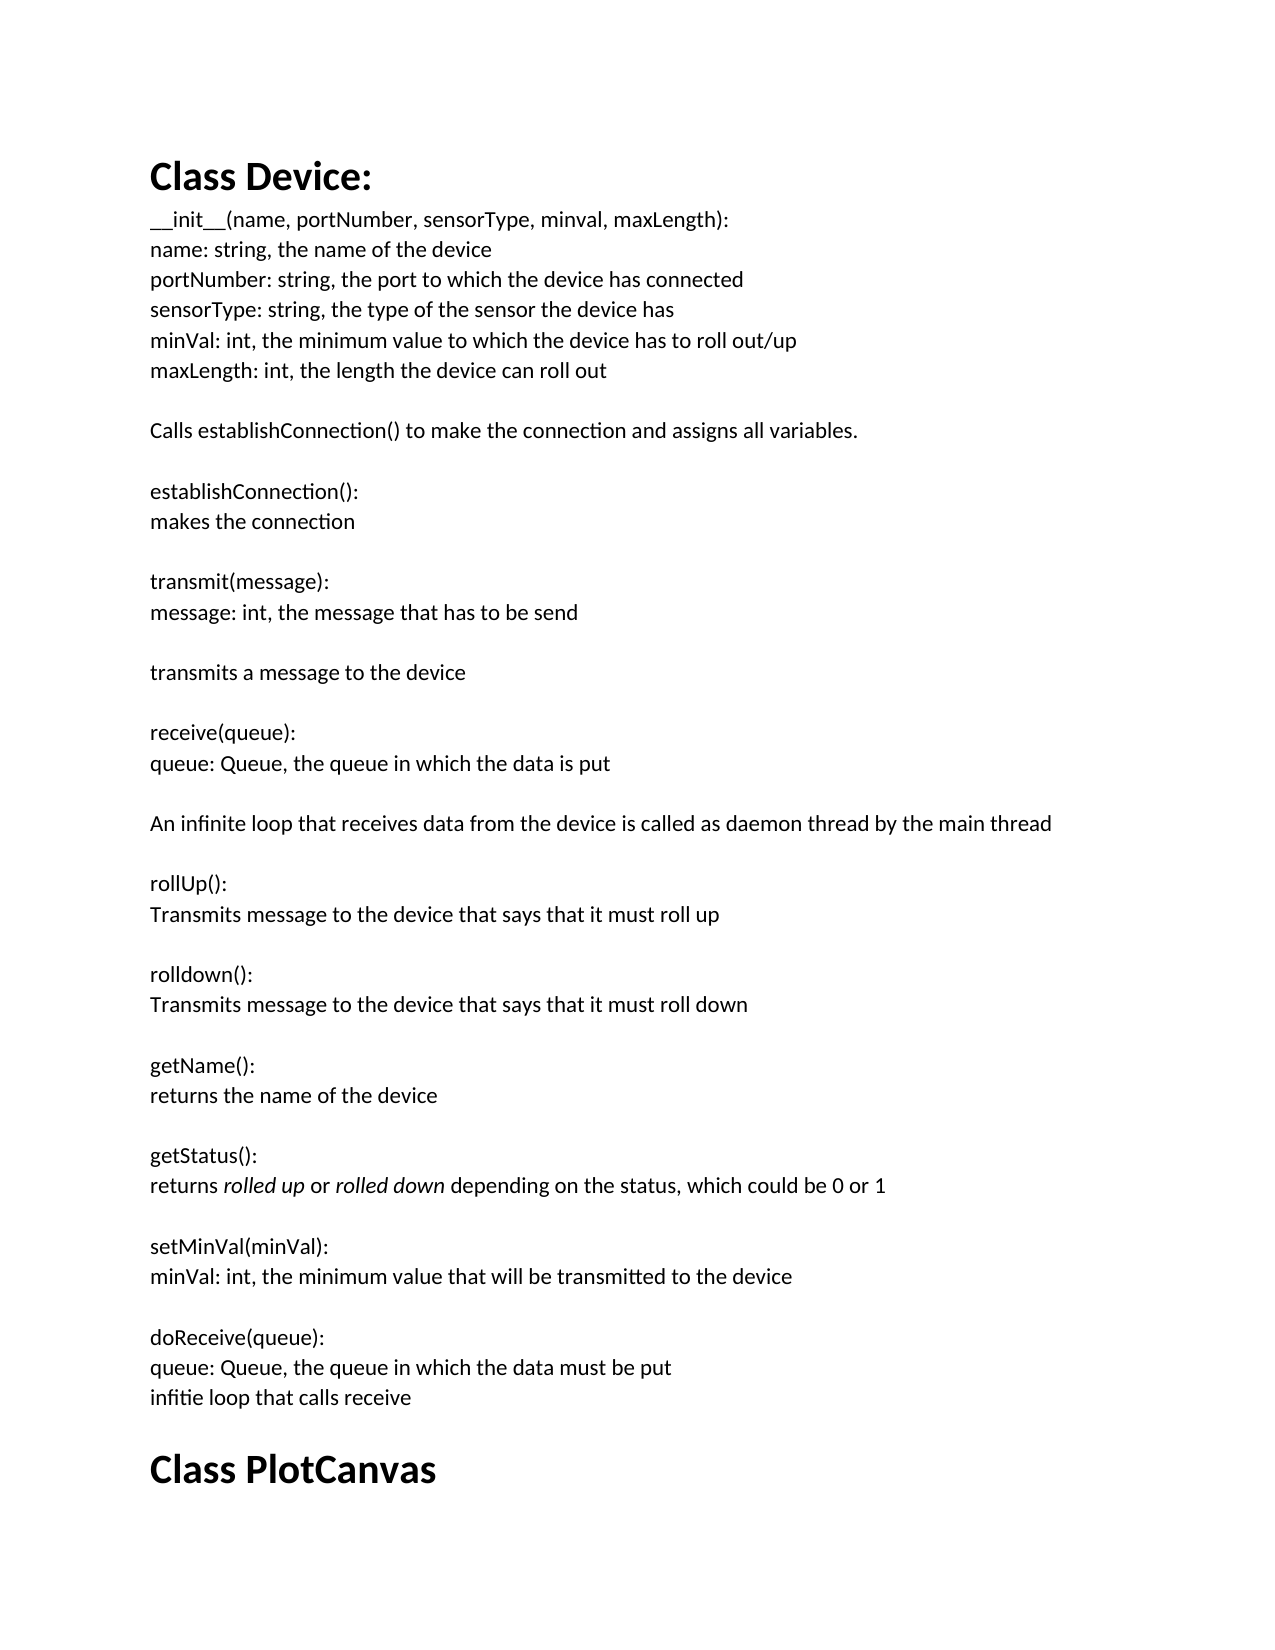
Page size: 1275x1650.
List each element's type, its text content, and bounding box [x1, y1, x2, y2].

text setMinVal(minVal): [150, 1232, 1125, 1260]
text message: int, the message that has to be send [150, 598, 1125, 626]
text maxLength: int, the length the device can roll out [150, 356, 1125, 384]
text getStatus(): [150, 1141, 1125, 1169]
text getName(): [150, 1051, 1125, 1079]
text Transmits message to the device that says that it must roll up [150, 900, 1125, 928]
text sensorType: string, the type of the sensor the device has [150, 296, 1125, 323]
text receive(queue): [150, 718, 1125, 746]
text An infinite loop that receives data from the device is called as daemon thread by the main thread [150, 809, 1125, 837]
text returns the name of the device [150, 1081, 1125, 1109]
text transmits a message to the device [150, 658, 1125, 686]
text rolldown(): [150, 960, 1125, 988]
text queue: Queue, the queue in which the data must be put [150, 1353, 1125, 1381]
text returns rolled up or rolled down depending on the status, which could be 0 or 1 [150, 1172, 1125, 1199]
text minVal: int, the minimum value to which the device has to roll out/up [150, 326, 1125, 354]
text portNumber: string, the port to which the device has connected [150, 265, 1125, 293]
text minVal: int, the minimum value that will be transmitted to the device [150, 1262, 1125, 1290]
text Transmits message to the device that says that it must roll down [150, 990, 1125, 1018]
text rollUp(): [150, 869, 1125, 897]
text Calls establishConnection() to make the connection and assigns all variables. [150, 416, 1125, 444]
text establishConnection(): [150, 477, 1125, 505]
text transmit(message): [150, 567, 1125, 595]
text name: string, the name of the device [150, 235, 1125, 263]
text doReceive(queue): [150, 1323, 1125, 1351]
text infitie loop that calls receive [150, 1383, 1125, 1411]
text Class Device: [150, 150, 1125, 201]
text Class PlotCanvas [150, 1443, 1125, 1494]
text __init__(name, portNumber, sensorType, minval, maxLength): [150, 205, 1125, 233]
text queue: Queue, the queue in which the data is put [150, 749, 1125, 777]
text makes the connection [150, 507, 1125, 535]
